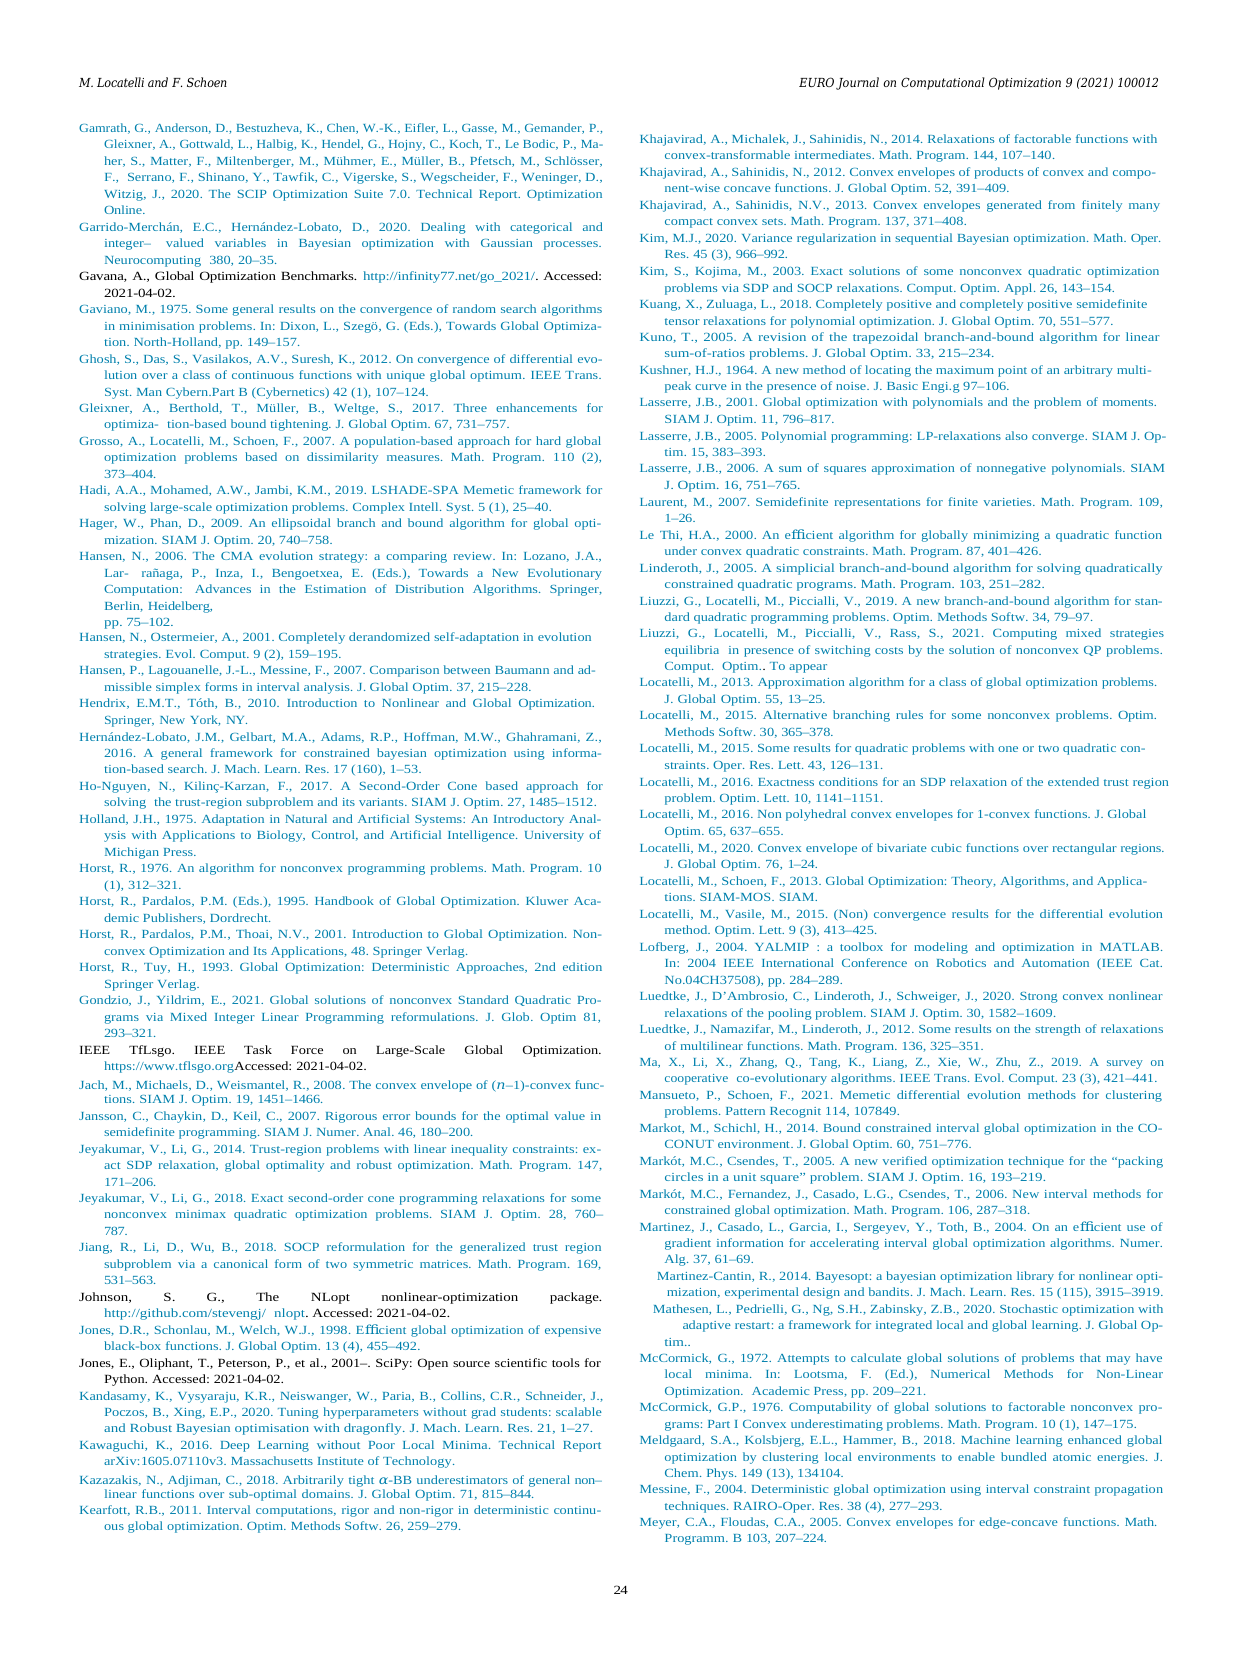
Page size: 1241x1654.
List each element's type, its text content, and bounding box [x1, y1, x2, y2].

picture [793, 1323, 801, 1329]
picture [423, 455, 433, 461]
picture [780, 267, 785, 275]
picture [148, 602, 156, 610]
picture [163, 848, 168, 856]
picture [984, 302, 990, 311]
picture [918, 1208, 926, 1214]
picture [1016, 302, 1023, 311]
picture [269, 1325, 275, 1334]
picture [250, 1408, 255, 1416]
picture [1114, 879, 1120, 888]
picture [141, 175, 151, 181]
picture [343, 1015, 353, 1021]
picture [771, 877, 777, 885]
picture [193, 403, 199, 412]
picture [310, 570, 326, 577]
picture [1117, 1455, 1128, 1464]
picture [1142, 713, 1152, 719]
picture [391, 682, 397, 691]
picture [273, 123, 279, 130]
picture [477, 373, 484, 382]
picture [880, 1487, 886, 1496]
picture [212, 814, 217, 823]
picture [177, 1114, 184, 1123]
picture [935, 400, 943, 406]
picture [761, 1322, 770, 1329]
picture [813, 1422, 823, 1428]
picture [782, 1534, 787, 1542]
picture [843, 1436, 849, 1444]
text Luedtke, J., Namazifar, M., Linderoth, J., 2012. Some results on the strength of relaxations of multilinear functions. Math. Program. 136, 325–351. [639, 1022, 1164, 1053]
picture [655, 942, 664, 951]
picture [207, 832, 214, 839]
picture [214, 241, 221, 247]
picture [818, 332, 823, 341]
picture [848, 1175, 859, 1181]
picture [876, 1422, 882, 1431]
picture [749, 381, 755, 390]
picture [1056, 269, 1064, 275]
picture [1054, 779, 1065, 786]
picture [162, 552, 167, 560]
picture [553, 371, 560, 379]
picture [408, 271, 414, 280]
picture [1035, 236, 1045, 242]
picture [1107, 500, 1115, 506]
picture [929, 1208, 939, 1214]
picture [118, 454, 125, 461]
picture [493, 222, 499, 231]
picture [779, 1422, 786, 1428]
picture [955, 1140, 961, 1148]
text Hansen, N., Ostermeier, A., 2001. Completely derandomized self-adaptation in evolution strategies. Evol. Comput. 9 (2), 159–195. [79, 630, 607, 661]
picture [957, 332, 963, 341]
picture [542, 1015, 556, 1024]
picture [825, 809, 830, 818]
picture [977, 285, 984, 292]
picture [543, 503, 548, 511]
picture [485, 420, 491, 428]
picture [727, 579, 732, 588]
text Jach, M., Michaels, D., Weismantel, R., 2008. The convex envelope of (𝑛–1)-convex func- [79, 1075, 607, 1093]
picture [313, 222, 318, 231]
picture [312, 1243, 318, 1251]
picture [104, 406, 111, 412]
picture [382, 1342, 399, 1350]
picture [1118, 500, 1128, 506]
picture [1153, 203, 1160, 212]
picture [242, 1425, 256, 1435]
picture [844, 1320, 851, 1329]
picture [1027, 1093, 1037, 1099]
picture [228, 241, 235, 247]
picture [291, 1394, 299, 1400]
picture [795, 1124, 800, 1132]
picture [954, 153, 964, 159]
picture [1033, 614, 1043, 621]
picture [679, 546, 684, 555]
picture [967, 1042, 973, 1050]
picture [136, 192, 142, 201]
picture [182, 387, 188, 396]
picture [518, 1211, 525, 1218]
picture [831, 1139, 837, 1148]
picture [1143, 1274, 1150, 1283]
picture [216, 685, 225, 691]
picture [239, 538, 249, 544]
text pp. 75–102. [104, 615, 607, 629]
picture [535, 571, 542, 577]
picture [111, 718, 117, 727]
picture [338, 997, 345, 1004]
picture [986, 680, 992, 689]
picture [844, 846, 851, 855]
picture [482, 1196, 492, 1202]
picture [462, 238, 468, 247]
picture [111, 470, 117, 478]
picture [172, 833, 179, 842]
picture [1074, 466, 1082, 472]
picture [578, 304, 584, 313]
picture [128, 1394, 138, 1400]
picture [953, 137, 960, 143]
picture [873, 318, 880, 325]
picture [115, 880, 119, 892]
picture [1144, 1307, 1151, 1313]
text Jeyakumar, V., Li, G., 2014. Trust-region problems with linear inequality constraints: ex- act SDP relaxation, global optimality and robust optimization. Math. Program. 147, 171–206. [79, 1141, 603, 1189]
picture [936, 959, 943, 967]
picture [1106, 648, 1113, 657]
picture [330, 700, 342, 707]
picture [990, 1190, 995, 1198]
picture [522, 1012, 528, 1021]
picture [702, 959, 707, 967]
picture [201, 1212, 211, 1218]
picture [257, 633, 262, 641]
picture [216, 652, 226, 658]
picture [1030, 777, 1036, 786]
picture [1132, 680, 1147, 686]
picture [724, 664, 739, 673]
picture [105, 651, 118, 658]
picture [255, 699, 260, 707]
picture [142, 897, 147, 905]
picture [453, 403, 468, 412]
picture [139, 1178, 144, 1186]
picture [766, 780, 773, 786]
picture [342, 1458, 352, 1465]
picture [235, 223, 240, 231]
picture [890, 629, 895, 637]
picture [789, 1438, 800, 1447]
text Gleixner, A., Berthold, T., Müller, B., Weltge, S., 2017. Three enhancements for optimiza- tion-based bound tightening. J. Global Optim. 67, 731–757. [79, 401, 603, 432]
picture [1049, 1420, 1054, 1428]
picture [1063, 1027, 1069, 1036]
picture [823, 134, 829, 143]
picture [1004, 677, 1011, 686]
picture [83, 733, 88, 741]
picture [662, 365, 668, 374]
picture [316, 536, 322, 544]
picture [345, 1193, 350, 1202]
picture [530, 455, 540, 461]
picture [250, 732, 256, 741]
picture [111, 422, 118, 431]
text Locatelli, M., Schoen, F., 2013. Global Optimization: Theory, Algorithms, and Applica- tions. SIAM-MOS. SIAM. [639, 874, 1176, 904]
picture [773, 795, 786, 802]
picture [311, 1259, 319, 1268]
picture [153, 258, 163, 264]
picture [552, 817, 560, 823]
picture [211, 996, 218, 1004]
picture [593, 452, 597, 464]
picture [495, 666, 502, 674]
picture [170, 485, 176, 494]
picture [116, 1259, 121, 1268]
picture [436, 1128, 448, 1136]
picture [841, 1402, 848, 1411]
picture [863, 991, 869, 1000]
picture [671, 1455, 677, 1464]
picture [896, 1156, 909, 1165]
picture [936, 203, 943, 209]
text Jones, E., Oliphant, T., Peterson, P., et al., 2001–. SciPy: Open source scientific tools for Python. Accessed: 2021-04-02. [79, 1355, 603, 1386]
picture [388, 486, 396, 494]
text Hager, W., Phan, D., 2009. An ellipsoidal branch and bound algorithm for global opti- mization. SIAM J. Optim. 20, 740–758. [79, 516, 603, 547]
picture [322, 782, 328, 790]
picture [381, 584, 386, 593]
picture [758, 1502, 763, 1510]
picture [278, 782, 284, 790]
picture [805, 1405, 815, 1411]
picture [257, 1524, 264, 1533]
picture [344, 1160, 349, 1169]
picture [754, 481, 760, 489]
picture [961, 945, 967, 954]
picture [1034, 1225, 1048, 1231]
picture [866, 794, 872, 802]
picture [368, 1441, 373, 1449]
picture [974, 1009, 979, 1017]
picture [980, 1241, 987, 1250]
picture [649, 167, 655, 176]
picture [371, 816, 377, 823]
picture [315, 666, 321, 674]
picture [782, 713, 798, 719]
text Programm. B 103, 207–224. [664, 1531, 1176, 1545]
picture [1124, 959, 1131, 967]
picture [698, 153, 705, 159]
picture [1140, 943, 1145, 951]
picture [561, 570, 568, 577]
picture [923, 1486, 930, 1493]
picture [769, 662, 778, 670]
text Horst, R., Tuy, H., 1993. Global Optimization: Deterministic Approaches, 2nd edition Springer Verlag. [79, 960, 603, 991]
picture [280, 322, 287, 330]
picture [1098, 599, 1108, 605]
picture [380, 505, 387, 514]
text Springer, New York, NY. [104, 713, 607, 727]
picture [418, 569, 427, 577]
picture [704, 483, 715, 489]
picture [149, 373, 156, 379]
text Messine, F., 2004. Deterministic global optimization using interval constraint propagation techniques. RAIRO-Oper. Res. 38 (4), 277–293. [639, 1482, 1163, 1513]
picture [325, 437, 331, 445]
picture [403, 1476, 410, 1484]
picture [357, 635, 367, 641]
picture [163, 1457, 169, 1465]
picture [1040, 1009, 1045, 1017]
picture [328, 505, 338, 511]
picture [870, 500, 881, 506]
picture [751, 1290, 759, 1296]
picture [330, 1394, 336, 1403]
text Ho-Nguyen, N., Kilinç-Karzan, F., 2017. A Second-Order Cone based approach for solving the trust-region subproblem and its variants. SIAM J. Optim. 27, 1485–1512. [79, 779, 603, 809]
picture [302, 1489, 307, 1498]
text Horst, R., Pardalos, P.M., Thoai, N.V., 2001. Introduction to Global Optimization. Non- convex Optimization and Its Applications, 48. Springer Verlag. [79, 927, 603, 958]
text Holland, J.H., 1975. Adaptation in Natural and Artificial Systems: An Introductory Anal- ysis with Applications to Biology, Control, and Artificial Intelligence. University of Michigan Press. [79, 812, 603, 859]
picture [901, 1455, 911, 1461]
picture [558, 899, 568, 905]
picture [786, 566, 802, 575]
picture [547, 225, 555, 231]
picture [1058, 1058, 1063, 1066]
picture [664, 286, 671, 295]
picture [857, 286, 864, 292]
picture [298, 733, 303, 741]
picture [864, 1405, 871, 1414]
picture [269, 1508, 279, 1514]
picture [868, 1073, 874, 1082]
picture [728, 976, 734, 984]
picture [355, 666, 361, 674]
picture [1125, 645, 1132, 654]
picture [724, 319, 731, 325]
picture [895, 1487, 905, 1493]
picture [309, 1211, 316, 1218]
picture [1038, 1125, 1045, 1132]
text Meyer, C.A., Floudas, C.A., 2005. Convex envelopes for edge-concave functions. Math. [639, 1515, 1176, 1529]
picture [1046, 151, 1051, 159]
picture [1036, 1076, 1043, 1085]
picture [258, 863, 263, 872]
picture [730, 1290, 738, 1296]
picture [451, 571, 460, 577]
text Martinez, J., Casado, L., Garcia, I., Sergeyev, Y., Toth, B., 2004. On an eﬃcient use of gradient information for accelerating interval global optimization algorithms. Numer. Alg. 37, 61–69. [639, 1219, 1164, 1267]
picture [726, 333, 732, 341]
picture [789, 1534, 795, 1542]
text J. Global Optim. 76, 1–24. [664, 857, 1176, 871]
picture [868, 843, 873, 852]
picture [752, 1205, 759, 1214]
picture [471, 439, 478, 448]
picture [193, 685, 200, 691]
picture [460, 1490, 466, 1498]
picture [351, 947, 358, 955]
picture [393, 965, 413, 971]
picture [748, 1469, 755, 1477]
picture [734, 498, 739, 506]
picture [539, 1391, 545, 1400]
picture [992, 382, 997, 390]
picture [1107, 879, 1114, 888]
text linear functions over sub-optimal domains. J. Global Optim. 71, 815–844. [104, 1488, 607, 1501]
picture [282, 571, 293, 577]
picture [1088, 1024, 1096, 1033]
picture [577, 996, 582, 1004]
picture [548, 735, 558, 741]
picture [1012, 1223, 1022, 1229]
picture [164, 258, 170, 267]
picture [1130, 991, 1136, 1000]
picture [325, 140, 330, 148]
picture [908, 185, 915, 192]
picture [301, 816, 311, 823]
picture [844, 628, 850, 637]
picture [740, 498, 746, 506]
picture [119, 1033, 132, 1037]
picture [220, 1441, 227, 1449]
picture [195, 1410, 201, 1419]
picture [1068, 317, 1074, 325]
picture [788, 1320, 793, 1329]
picture [938, 1159, 944, 1168]
picture [736, 1273, 743, 1280]
picture [882, 777, 887, 786]
picture [705, 398, 712, 406]
picture [673, 203, 683, 209]
picture [855, 1502, 861, 1510]
picture [970, 1419, 976, 1428]
picture [1055, 713, 1061, 722]
picture [440, 1262, 448, 1268]
picture [824, 365, 830, 374]
picture [439, 1242, 445, 1251]
text tions. SIAM J. Optim. 19, 1451–1466. [104, 1093, 607, 1106]
picture [177, 1506, 182, 1514]
picture [386, 455, 396, 461]
picture [449, 863, 456, 872]
picture [1109, 269, 1119, 275]
picture [119, 1326, 126, 1334]
picture [933, 812, 939, 821]
picture [511, 1212, 518, 1221]
picture [159, 1212, 166, 1218]
picture [953, 368, 961, 374]
picture [83, 486, 88, 494]
picture [592, 1161, 598, 1169]
picture [666, 599, 674, 605]
picture [521, 814, 526, 823]
picture [859, 1438, 869, 1444]
picture [1115, 630, 1124, 637]
picture [863, 533, 870, 539]
picture [536, 175, 547, 181]
text Kandasamy, K., Vysyaraju, K.R., Neiswanger, W., Paria, B., Collins, C.R., Schneider, J., Poczos, B., Xing, E.P., 2020. Tuning hyperparameters without grad students: scalable and Robust Bayesian optimisation with dragonfly. J. Mach. Learn. Res. 21, 1–27. [79, 1388, 603, 1436]
picture [149, 1506, 156, 1514]
picture [755, 1354, 761, 1362]
picture [761, 432, 766, 440]
picture [146, 470, 153, 478]
picture [1004, 319, 1010, 328]
picture [575, 1210, 581, 1218]
picture [721, 1471, 728, 1480]
picture [293, 1311, 299, 1320]
picture [1098, 284, 1108, 292]
picture [794, 1370, 801, 1378]
picture [1054, 613, 1060, 621]
picture [236, 863, 242, 872]
text McCormick, G., 1972. Attempts to calculate global solutions of problems that may have local minima. In: Lootsma, F. (Ed.), Numerical Methods for Non-Linear Optimization. Academic Press, pp. 209–221. [639, 1351, 1163, 1398]
picture [128, 258, 139, 264]
picture [1018, 777, 1023, 786]
picture [498, 1441, 507, 1449]
picture [992, 1323, 998, 1332]
picture [768, 1189, 773, 1198]
picture [761, 1076, 768, 1082]
picture [919, 1140, 925, 1148]
picture [987, 547, 994, 555]
picture [876, 843, 881, 852]
picture [897, 1502, 903, 1510]
picture [673, 137, 683, 143]
picture [684, 1076, 690, 1085]
picture [283, 1344, 298, 1353]
picture [662, 991, 667, 1000]
picture [1021, 1356, 1028, 1365]
picture [759, 1272, 766, 1280]
picture [160, 965, 167, 974]
picture [259, 1196, 266, 1202]
picture [722, 1436, 727, 1444]
picture [569, 962, 574, 971]
picture [378, 995, 383, 1004]
picture [83, 699, 88, 707]
picture [431, 998, 438, 1004]
picture [948, 746, 958, 752]
picture [509, 403, 515, 412]
picture [369, 419, 375, 428]
picture [325, 1261, 332, 1268]
picture [118, 1064, 126, 1073]
picture [871, 961, 881, 967]
picture [519, 1242, 524, 1251]
picture [876, 945, 883, 951]
picture [996, 1009, 1002, 1017]
picture [242, 816, 249, 823]
picture [1020, 631, 1026, 640]
picture [1115, 203, 1122, 212]
picture [653, 236, 663, 242]
picture [517, 668, 527, 674]
text Jeyakumar, V., Li, G., 2018. Exact second-order cone programming relaxations for some nonconvex minimax quadratic optimization problems. SIAM J. Optim. 28, 760– 787. [79, 1191, 603, 1238]
picture [1083, 613, 1089, 621]
picture [571, 371, 579, 379]
picture [178, 159, 188, 165]
picture [957, 876, 964, 885]
picture [1102, 332, 1107, 341]
picture [664, 796, 671, 805]
picture [1000, 1452, 1005, 1461]
picture [826, 352, 835, 357]
picture [971, 780, 978, 786]
text Khajavirad, A., Sahinidis, N., 2012. Convex envelopes of products of convex and compo- nent-wise concave functions. J. Global Optim. 52, 391–409. [639, 164, 1164, 195]
text Locatelli, M., 2016. Exactness conditions for an SDP relaxation of the extended trust region problem. Optim. Lett. 10, 1141–1151. [639, 774, 1176, 805]
picture [187, 1394, 194, 1403]
picture [105, 1262, 115, 1268]
picture [731, 862, 738, 871]
picture [664, 481, 669, 489]
picture [381, 157, 388, 165]
picture [200, 930, 206, 938]
picture [658, 1224, 670, 1231]
picture [83, 552, 88, 560]
picture [295, 536, 307, 544]
picture [1014, 286, 1021, 295]
picture [176, 1424, 183, 1432]
picture [1066, 434, 1077, 443]
text Kim, S., Kojima, M., 2003. Exact solutions of some nonconvex quadratic optimization problems via SDP and SOCP relaxations. Comput. Optim. Appl. 26, 143–154. [639, 264, 1176, 295]
picture [1083, 1353, 1089, 1362]
picture [251, 1194, 258, 1202]
picture [174, 305, 180, 313]
picture [444, 1522, 450, 1530]
picture [219, 1212, 226, 1218]
picture [815, 566, 822, 572]
picture [904, 1502, 910, 1510]
picture [248, 256, 259, 262]
picture [105, 1276, 111, 1284]
picture [1007, 1402, 1012, 1411]
picture [851, 612, 857, 621]
picture [757, 186, 764, 192]
picture [893, 680, 903, 686]
picture [912, 135, 919, 143]
picture [273, 1456, 279, 1465]
picture [535, 1325, 540, 1334]
picture [766, 1403, 772, 1411]
picture [1076, 1306, 1083, 1313]
picture [1125, 1074, 1138, 1080]
picture [230, 419, 236, 428]
picture [410, 586, 426, 593]
picture [368, 140, 377, 148]
picture [875, 302, 882, 311]
picture [397, 668, 404, 677]
picture [741, 1090, 747, 1099]
picture [134, 784, 145, 790]
picture [929, 710, 934, 719]
picture [155, 864, 161, 872]
picture [471, 815, 476, 823]
picture [907, 1090, 912, 1099]
picture [902, 1436, 909, 1444]
picture [332, 1423, 338, 1432]
text Kazazakis, N., Adjiman, C., 2018. Arbitrarily tight 𝛼-BB underestimators of general non– [79, 1471, 607, 1488]
picture [971, 382, 977, 390]
picture [449, 632, 454, 641]
picture [957, 217, 963, 225]
picture [377, 1015, 383, 1024]
picture [1077, 530, 1082, 539]
picture [377, 569, 384, 577]
picture [126, 192, 134, 198]
picture [923, 286, 933, 292]
picture [1091, 596, 1097, 605]
picture [787, 267, 792, 275]
picture [653, 269, 663, 275]
text Liuzzi, G., Locatelli, M., Piccialli, V., Rass, S., 2021. Computing mixed strategies equilibria in presence of switching costs by the solution of nonconvex QP problems. Comput. Optim.. To appear [639, 626, 1164, 673]
picture [126, 422, 136, 428]
picture [1074, 566, 1080, 575]
picture [1046, 1126, 1056, 1132]
picture [287, 965, 302, 974]
text Locatelli, M., 2015. Some results for quadratic problems with one or two quadratic con- straints. Oper. Res. Lett. 43, 126–131. [639, 741, 1176, 772]
picture [327, 685, 334, 694]
picture [125, 208, 134, 214]
picture [110, 701, 125, 707]
picture [649, 134, 655, 143]
picture [704, 648, 712, 654]
picture [234, 1145, 241, 1153]
picture [181, 1457, 187, 1465]
text tim.. [664, 1334, 1176, 1349]
picture [712, 384, 720, 390]
picture [1125, 170, 1135, 176]
text Martinez-Cantin, R., 2014. Bayesopt: a bayesian optimization library for nonlinear opti- mization, experimental design and bandits. J. Mach. Learn. Res. 15 (115), 3915–3919. Mathesen, L., Pedrielli, G., Ng, S.H., Zabinsky, Z.B., 2020. Stochastic optimization with adaptive restart: a framework for integrated local and global learning. J. Global Op- [639, 1269, 1164, 1332]
picture [922, 1074, 929, 1082]
picture [368, 518, 374, 527]
picture [1065, 400, 1080, 406]
text Lofberg, J., 2004. YALMIP : a toolbox for modeling and optimization in MATLAB. In: 2004 IEEE International Conference on Robotics and Automation (IEEE Cat. No.04CH37508), pp. 284–289. [639, 939, 1163, 987]
picture [687, 727, 693, 736]
picture [264, 1523, 271, 1530]
picture [1047, 1402, 1052, 1411]
picture [386, 668, 396, 674]
picture [1151, 1323, 1157, 1332]
text Hernández-Lobato, J.M., Gelbart, M.A., Adams, R.P., Hoffman, M.W., Ghahramani, Z., 2016. A general framework for constrained bayesian optimization using informa- tion-based search. J. Mach. Learn. Res. 17 (160), 1–53. [79, 729, 603, 777]
text Markót, M.C., Fernandez, J., Casado, L.G., Csendes, T., 2006. New interval methods for constrained global optimization. Math. Program. 106, 287–318. [639, 1186, 1163, 1217]
picture [702, 1323, 709, 1332]
picture [912, 400, 919, 409]
picture [922, 236, 933, 242]
text Locatelli, M., 2020. Convex envelope of bivariate cubic functions over rectangular regions. [639, 840, 1176, 855]
picture [743, 810, 748, 818]
picture [336, 518, 341, 527]
picture [695, 1140, 703, 1148]
picture [926, 432, 932, 440]
picture [868, 1287, 875, 1296]
picture [130, 1424, 137, 1432]
picture [921, 566, 932, 572]
picture [348, 1477, 355, 1484]
picture [111, 455, 118, 464]
picture [407, 518, 413, 527]
picture [504, 156, 510, 165]
picture [247, 436, 253, 445]
picture [104, 1308, 110, 1317]
picture [921, 582, 927, 591]
picture [1013, 134, 1018, 143]
picture [850, 434, 856, 443]
picture [1009, 945, 1016, 954]
picture [212, 587, 219, 593]
picture [565, 307, 573, 313]
picture [937, 1223, 946, 1231]
picture [464, 439, 471, 448]
picture [91, 1196, 98, 1205]
picture [297, 800, 312, 806]
picture [120, 587, 130, 593]
picture [1126, 1405, 1133, 1411]
picture [224, 538, 231, 547]
picture [583, 357, 590, 363]
picture [310, 437, 315, 445]
picture [350, 159, 360, 165]
picture [824, 728, 830, 736]
picture [112, 390, 119, 399]
text Gamrath, G., Anderson, D., Bestuzheva, K., Chen, W.-K., Eifler, L., Gasse, M., Gemander, P., Gleixner, A., Gottwald, L., Halbig, K., Hendel, G., Hojny, C., Koch, T., Le Bodic, P., Ma- her, S., Matter, F., Miltenberger, M., Mühmer, E., Müller, B., Pfetsch, M., Schlösser, F., Serrano, F., Shinano, Y., Tawfik, C., Vigerske, S., Wegscheider, F., Weninger, D., Witzig, J., 2020. The SCIP Optimization Suite 7.0. Technical Report. Optimization Online. [79, 121, 603, 217]
picture [1074, 365, 1079, 374]
picture [905, 1419, 911, 1428]
picture [447, 1014, 454, 1021]
picture [1086, 335, 1097, 341]
picture [145, 324, 155, 330]
picture [1103, 317, 1109, 325]
picture [83, 963, 88, 971]
picture [879, 434, 889, 440]
picture [689, 219, 696, 228]
picture [970, 1288, 977, 1296]
picture [761, 1142, 771, 1148]
picture [790, 319, 797, 328]
picture [112, 784, 118, 793]
picture [321, 1015, 331, 1024]
picture [801, 434, 811, 440]
picture [819, 269, 826, 275]
picture [968, 1093, 980, 1099]
picture [298, 1343, 305, 1350]
picture [344, 521, 352, 527]
picture [917, 432, 924, 440]
picture [250, 633, 255, 641]
picture [1038, 365, 1043, 374]
picture [839, 927, 856, 934]
picture [349, 1245, 364, 1251]
picture [812, 400, 818, 409]
picture [181, 998, 189, 1004]
picture [328, 1081, 333, 1089]
picture [554, 324, 561, 333]
picture [849, 533, 855, 542]
picture [1157, 1222, 1162, 1231]
picture [962, 286, 976, 295]
picture [1098, 1420, 1104, 1428]
picture [529, 304, 535, 313]
picture [527, 503, 540, 509]
picture [487, 1426, 498, 1432]
picture [122, 1015, 132, 1021]
picture [702, 1043, 709, 1050]
picture [1121, 1027, 1128, 1033]
picture [1113, 1487, 1120, 1496]
picture [729, 678, 734, 686]
picture [886, 677, 892, 686]
picture [747, 366, 753, 374]
picture [83, 864, 88, 872]
picture [832, 615, 839, 624]
picture [309, 782, 314, 790]
picture [303, 653, 316, 658]
picture [417, 1492, 431, 1501]
picture [166, 571, 172, 580]
picture [817, 728, 823, 736]
picture [839, 1107, 846, 1115]
picture [687, 976, 699, 984]
picture [733, 564, 738, 572]
picture [894, 1405, 900, 1414]
picture [1091, 1073, 1095, 1085]
picture [999, 533, 1009, 539]
picture [338, 1394, 348, 1400]
picture [322, 1081, 327, 1089]
picture [1091, 746, 1099, 752]
picture [533, 225, 539, 234]
picture [510, 354, 515, 363]
picture [484, 321, 489, 330]
picture [1049, 266, 1054, 275]
picture [802, 1025, 809, 1033]
picture [174, 1524, 181, 1533]
picture [973, 302, 983, 308]
picture [259, 1341, 264, 1350]
picture [974, 170, 981, 179]
picture [736, 1485, 742, 1493]
picture [408, 784, 421, 790]
picture [707, 1075, 714, 1082]
picture [702, 582, 710, 588]
picture [500, 420, 506, 428]
picture [326, 1147, 333, 1156]
picture [664, 928, 674, 934]
picture [1032, 466, 1039, 472]
picture [539, 995, 544, 1004]
picture [134, 682, 141, 691]
picture [832, 302, 842, 308]
picture [757, 1109, 764, 1115]
picture [380, 1410, 390, 1416]
picture [819, 1502, 824, 1510]
picture [263, 1408, 268, 1416]
picture [265, 800, 271, 809]
picture [795, 699, 808, 703]
picture [172, 123, 177, 132]
picture [551, 518, 558, 527]
picture [306, 635, 313, 644]
picture [516, 732, 522, 741]
picture [871, 1455, 881, 1461]
picture [757, 1093, 768, 1099]
picture [324, 553, 333, 560]
picture [700, 1504, 706, 1513]
picture [1009, 631, 1019, 637]
picture [83, 815, 88, 823]
picture [1026, 136, 1035, 143]
picture [536, 798, 543, 806]
picture [317, 1212, 327, 1218]
text Locatelli, M., 2015. Alternative branching rules for some nonconvex problems. Optim. [639, 708, 1176, 722]
picture [403, 832, 409, 839]
picture [732, 432, 737, 440]
picture [211, 1112, 218, 1120]
picture [699, 366, 704, 374]
picture [287, 142, 293, 151]
picture [512, 1114, 519, 1123]
text Kuno, T., 2005. A revision of the trapezoidal branch-and-bound algorithm for linear sum-of-ratios problems. J. Global Optim. 33, 215–234. [639, 330, 1163, 361]
picture [935, 184, 941, 192]
picture [294, 324, 301, 330]
picture [1002, 1223, 1007, 1231]
picture [399, 554, 409, 560]
picture [738, 582, 744, 591]
picture [398, 1128, 405, 1136]
picture [868, 335, 875, 344]
picture [1020, 236, 1026, 245]
picture [747, 564, 753, 572]
picture [673, 582, 684, 588]
picture [1075, 134, 1081, 143]
picture [1120, 846, 1130, 852]
picture [810, 1436, 817, 1444]
picture [1005, 612, 1010, 621]
picture [404, 949, 410, 958]
picture [299, 1326, 305, 1334]
picture [750, 1008, 756, 1017]
text Luedtke, J., D’Ambrosio, C., Linderoth, J., Schweiger, J., 2020. Strong convex nonlinear relaxations of the pooling problem. SIAM J. Optim. 30, 1582–1609. [639, 989, 1164, 1020]
picture [448, 750, 455, 757]
picture [698, 859, 703, 868]
picture [921, 217, 927, 225]
picture [664, 449, 671, 456]
picture [706, 564, 711, 572]
picture [736, 1305, 742, 1313]
picture [503, 1196, 510, 1202]
picture [1040, 909, 1045, 918]
picture [151, 340, 159, 346]
picture [120, 1243, 127, 1251]
picture [947, 1140, 953, 1148]
picture [712, 234, 717, 242]
picture [368, 241, 374, 250]
picture [224, 139, 229, 148]
picture [375, 1212, 382, 1221]
picture [97, 1080, 103, 1089]
picture [363, 1426, 369, 1435]
picture [281, 949, 288, 958]
picture [364, 1523, 371, 1530]
picture [323, 354, 329, 363]
picture [961, 203, 967, 212]
picture [249, 764, 255, 773]
picture [864, 710, 870, 719]
picture [1141, 631, 1147, 640]
picture [532, 784, 539, 793]
picture [89, 354, 95, 363]
picture [272, 387, 277, 396]
picture [876, 1501, 880, 1513]
picture [333, 455, 343, 461]
picture [241, 784, 251, 790]
picture [954, 1273, 961, 1280]
picture [272, 1095, 278, 1103]
picture [162, 634, 170, 641]
picture [275, 1492, 285, 1498]
picture [1147, 498, 1152, 506]
picture [884, 1402, 889, 1411]
picture [534, 1507, 541, 1514]
picture [848, 219, 854, 228]
picture [1032, 680, 1038, 689]
picture [281, 390, 297, 396]
picture [359, 947, 365, 955]
picture [1016, 944, 1023, 951]
picture [203, 452, 210, 461]
picture [904, 1140, 909, 1148]
picture [521, 321, 526, 330]
picture [822, 1436, 829, 1444]
picture [403, 1410, 413, 1416]
picture [807, 761, 814, 769]
picture [832, 1518, 838, 1526]
picture [985, 286, 995, 292]
picture [774, 827, 780, 835]
picture [933, 1027, 943, 1033]
picture [441, 586, 448, 593]
picture [416, 422, 426, 428]
picture [1017, 1371, 1026, 1378]
picture [430, 159, 440, 165]
picture [683, 283, 689, 292]
picture [564, 123, 569, 132]
picture [424, 798, 429, 806]
picture [909, 266, 917, 275]
picture [881, 319, 891, 325]
picture [322, 930, 327, 938]
picture [755, 975, 759, 987]
picture [424, 554, 432, 560]
picture [370, 273, 384, 283]
picture [552, 192, 562, 198]
picture [855, 1076, 863, 1082]
picture [954, 1190, 963, 1198]
picture [331, 732, 336, 741]
picture [824, 1518, 829, 1526]
picture [419, 1262, 429, 1268]
picture [564, 1083, 571, 1089]
picture [589, 1147, 596, 1153]
picture [439, 1478, 449, 1484]
picture [947, 1274, 954, 1283]
picture [335, 866, 342, 872]
picture [858, 1389, 865, 1398]
picture [430, 735, 440, 741]
picture [223, 1194, 228, 1202]
picture [187, 815, 193, 823]
picture [688, 483, 694, 492]
picture [352, 139, 359, 148]
picture [812, 1157, 817, 1165]
picture [150, 1426, 160, 1432]
picture [1105, 1225, 1116, 1231]
picture [118, 421, 125, 428]
text Laurent, M., 2007. Semidefinite representations for finite varieties. Math. Program. 109, 1–26. [639, 494, 1163, 525]
picture [683, 1106, 689, 1115]
picture [832, 710, 837, 719]
picture [857, 1274, 864, 1283]
picture [1062, 616, 1075, 621]
picture [745, 1123, 751, 1132]
picture [739, 663, 746, 670]
picture [565, 1015, 575, 1021]
picture [243, 238, 250, 247]
picture [458, 1328, 465, 1337]
picture [739, 1108, 747, 1115]
picture [99, 225, 108, 231]
picture [544, 191, 551, 198]
picture [1083, 1519, 1095, 1526]
picture [566, 1328, 577, 1334]
text Liuzzi, G., Locatelli, M., Piccialli, V., 2019. A new branch-and-bound algorithm for stan- dard quadratic programming problems. Optim. Methods Softw. 34, 79–97. [639, 593, 1164, 624]
picture [196, 1081, 203, 1089]
picture [341, 1326, 347, 1334]
picture [783, 415, 789, 423]
text Lasserre, J.B., 2005. Polynomial programming: LP-relaxations also converge. SIAM J. Op- tim. 15, 383–393. [639, 428, 1176, 459]
picture [274, 1259, 279, 1268]
picture [799, 615, 809, 621]
picture [472, 139, 478, 146]
picture [934, 1520, 941, 1529]
picture [813, 319, 821, 325]
picture [826, 1469, 831, 1477]
picture [822, 1372, 836, 1378]
picture [329, 930, 334, 938]
picture [535, 700, 542, 707]
picture [711, 333, 717, 341]
picture [112, 159, 122, 165]
picture [772, 746, 782, 752]
picture [1021, 286, 1027, 295]
text J. Optim. 16, 751–765. [664, 478, 1176, 492]
picture [812, 349, 817, 357]
picture [249, 1145, 269, 1153]
picture [443, 665, 450, 674]
picture [730, 943, 735, 951]
picture [1006, 335, 1017, 341]
picture [1020, 1206, 1025, 1214]
picture [569, 815, 574, 823]
picture [957, 234, 964, 242]
picture [1015, 269, 1022, 275]
picture [834, 500, 844, 506]
picture [473, 965, 480, 974]
picture [425, 1508, 433, 1514]
picture [368, 439, 374, 448]
picture [766, 860, 772, 868]
picture [350, 1508, 356, 1517]
picture [870, 879, 885, 888]
picture [412, 1242, 417, 1251]
picture [118, 1227, 124, 1235]
picture [420, 436, 426, 445]
picture [759, 827, 764, 835]
picture [376, 748, 381, 757]
picture [1142, 648, 1152, 654]
picture [366, 1342, 373, 1350]
picture [389, 1261, 406, 1268]
picture [445, 998, 452, 1004]
picture [515, 798, 521, 806]
picture [1120, 677, 1126, 686]
picture [295, 635, 305, 641]
picture [413, 1015, 428, 1021]
picture [874, 597, 879, 605]
picture [407, 307, 418, 313]
picture [314, 586, 325, 593]
picture [931, 1436, 936, 1444]
text Ma, X., Li, X., Zhang, Q., Tang, K., Liang, Z., Xie, W., Zhu, Z., 2019. A survey on cooperative co-evolutionary algorithms. IEEE Trans. Evol. Comput. 23 (3), 421–441. [639, 1055, 1164, 1086]
picture [695, 959, 700, 967]
picture [787, 1272, 792, 1280]
picture [701, 250, 707, 258]
picture [356, 1326, 363, 1334]
picture [479, 190, 484, 198]
picture [728, 1190, 734, 1198]
picture [528, 701, 534, 710]
picture [738, 696, 745, 703]
picture [649, 200, 655, 209]
picture [534, 488, 544, 494]
picture [787, 351, 798, 357]
picture [728, 959, 735, 967]
picture [111, 1178, 117, 1186]
picture [162, 831, 167, 839]
picture [186, 1343, 195, 1350]
picture [395, 585, 402, 593]
picture [738, 861, 745, 868]
picture [550, 866, 556, 875]
picture [771, 1435, 777, 1444]
picture [738, 1008, 743, 1017]
text Kearfott, R.B., 2011. Interval computations, rigor and non-rigor in deterministic continu- ous global optimization. Optim. Methods Softw. 26, 259–279. [79, 1502, 603, 1533]
picture [501, 1508, 512, 1514]
picture [291, 995, 298, 1004]
picture [900, 135, 905, 143]
picture [585, 307, 595, 313]
picture [440, 817, 455, 823]
picture [782, 1157, 791, 1165]
picture [1131, 846, 1137, 855]
text Khajavirad, A., Michalek, J., Sahinidis, N., 2014. Relaxations of factorable functions with convex-transformable intermediates. Math. Program. 144, 107–140. [639, 131, 1164, 162]
picture [868, 1107, 874, 1115]
picture [158, 732, 166, 741]
picture [83, 633, 88, 641]
picture [453, 554, 463, 560]
picture [903, 615, 909, 624]
picture [246, 1083, 256, 1089]
picture [692, 664, 699, 673]
picture [759, 926, 766, 934]
picture [595, 864, 600, 872]
picture [465, 1424, 472, 1432]
picture [279, 748, 284, 757]
picture [720, 448, 726, 456]
picture [241, 1489, 248, 1498]
picture [1117, 299, 1124, 308]
picture [758, 778, 765, 786]
picture [358, 1262, 366, 1271]
picture [83, 666, 88, 674]
picture [957, 1126, 969, 1132]
picture [243, 866, 253, 872]
picture [1016, 151, 1022, 159]
picture [973, 433, 980, 440]
picture [192, 799, 200, 806]
picture [701, 1255, 707, 1263]
picture [1063, 235, 1070, 242]
picture [589, 1210, 594, 1218]
picture [1146, 1189, 1151, 1198]
picture [563, 1441, 568, 1449]
picture [922, 382, 929, 390]
picture [305, 765, 310, 773]
picture [985, 332, 990, 341]
text Locatelli, M., 2013. Approximation algorithm for a class of global optimization problems. [639, 676, 1176, 690]
picture [725, 928, 732, 937]
picture [473, 1328, 483, 1334]
picture [492, 373, 502, 379]
picture [258, 797, 264, 806]
picture [1139, 1074, 1146, 1082]
picture [119, 1423, 124, 1432]
picture [204, 635, 214, 641]
picture [834, 1008, 841, 1017]
picture [833, 332, 839, 341]
picture [830, 1041, 836, 1050]
picture [749, 351, 761, 360]
picture [689, 1320, 694, 1329]
picture [928, 778, 935, 786]
picture [883, 533, 893, 539]
picture [120, 505, 127, 511]
picture [696, 384, 707, 390]
picture [169, 751, 180, 757]
picture [394, 1209, 400, 1218]
picture [225, 699, 232, 707]
text McCormick, G.P., 1976. Computability of global solutions to factorable nonconvex pro- grams: Part I Convex underestimating problems. Math. Program. 10 (1), 147–175. [639, 1400, 1163, 1431]
picture [487, 587, 493, 596]
picture [1150, 134, 1156, 143]
picture [1027, 993, 1036, 1000]
picture [878, 1142, 888, 1148]
picture [737, 943, 743, 951]
picture [164, 699, 173, 707]
picture [926, 1140, 932, 1148]
picture [196, 1309, 211, 1317]
picture [464, 683, 470, 691]
picture [128, 1341, 135, 1350]
picture [119, 470, 138, 478]
picture [390, 190, 396, 198]
picture [176, 685, 183, 694]
picture [1125, 565, 1132, 572]
picture [730, 744, 735, 752]
picture [945, 1042, 958, 1050]
picture [1044, 1520, 1051, 1526]
picture [732, 927, 739, 934]
picture [737, 219, 744, 225]
picture [255, 1476, 260, 1484]
picture [856, 365, 861, 374]
picture [1023, 812, 1030, 818]
picture [380, 949, 386, 958]
picture [1098, 1455, 1109, 1461]
picture [83, 782, 88, 790]
picture [1137, 268, 1144, 275]
picture [721, 549, 728, 555]
picture [1096, 136, 1107, 143]
picture [807, 1124, 814, 1132]
picture [576, 833, 584, 842]
picture [188, 1441, 193, 1449]
picture [317, 1163, 324, 1172]
picture [396, 1083, 403, 1089]
picture [160, 1064, 167, 1070]
picture [583, 1424, 589, 1432]
picture [357, 175, 363, 184]
text Locatelli, M., Vasile, M., 2015. (Non) convergence results for the differential evolution method. Optim. Lett. 9 (3), 413–425. [639, 907, 1163, 937]
picture [1056, 533, 1062, 542]
picture [737, 994, 747, 1000]
picture [554, 1114, 561, 1120]
picture [740, 928, 750, 934]
picture [485, 781, 492, 790]
picture [948, 1011, 958, 1017]
picture [263, 338, 275, 344]
picture [178, 913, 184, 922]
picture [743, 1159, 754, 1165]
text SIAM J. Optim. 11, 796–817. [664, 412, 1176, 426]
picture [823, 1124, 830, 1132]
picture [395, 635, 405, 641]
picture [163, 1111, 169, 1120]
picture [347, 866, 353, 875]
picture [1137, 1241, 1147, 1247]
picture [799, 1109, 805, 1118]
picture [221, 1145, 226, 1153]
picture [984, 1126, 990, 1135]
picture [996, 332, 1001, 341]
picture [1126, 1370, 1133, 1378]
picture [138, 949, 145, 955]
picture [497, 1490, 509, 1498]
picture [390, 388, 396, 396]
picture [817, 1518, 822, 1526]
picture [427, 1128, 432, 1136]
picture [709, 1322, 716, 1329]
picture [1064, 1487, 1072, 1493]
picture [231, 537, 238, 544]
text Hadi, A.A., Mohamed, A.W., Jambi, K.M., 2019. LSHADE-SPA Memetic framework for solving large-scale optimization problems. Complex Intell. Syst. 5 (1), 25–40. [79, 483, 603, 514]
picture [112, 982, 119, 991]
picture [751, 879, 762, 885]
picture [275, 1195, 283, 1202]
picture [382, 1392, 387, 1400]
text Jansson, C., Chaykin, D., Keil, C., 2007. Rigorous error bounds for the optimal value in semidefinite programming. SIAM J. Numer. Anal. 46, 180–200. [79, 1108, 603, 1139]
picture [196, 390, 205, 396]
picture [944, 596, 951, 605]
picture [1155, 566, 1162, 575]
picture [904, 466, 913, 472]
picture [120, 800, 127, 806]
picture [352, 223, 359, 231]
picture [1009, 151, 1014, 159]
picture [817, 533, 828, 539]
picture [797, 877, 802, 885]
text Kim, M.J., 2020. Variance regularization in sequential Bayesian optimization. Math. Oper. [639, 231, 1176, 245]
picture [1084, 743, 1089, 752]
picture [427, 584, 434, 593]
picture [298, 700, 307, 707]
picture [738, 729, 745, 736]
picture [939, 994, 945, 1003]
picture [1078, 332, 1084, 341]
picture [893, 879, 903, 885]
picture [822, 1024, 827, 1033]
picture [280, 1508, 286, 1517]
picture [1127, 1420, 1133, 1428]
picture [909, 318, 916, 325]
picture [531, 357, 541, 363]
picture [139, 1394, 146, 1403]
picture [486, 518, 492, 527]
picture [916, 1042, 921, 1050]
picture [1081, 1435, 1087, 1444]
picture [895, 546, 901, 555]
picture [150, 437, 157, 445]
picture [497, 406, 508, 412]
picture [735, 976, 741, 984]
picture [501, 587, 509, 593]
picture [961, 533, 968, 542]
picture [701, 348, 706, 357]
picture [664, 894, 671, 901]
picture [124, 1262, 131, 1271]
picture [845, 1042, 850, 1050]
picture [183, 488, 193, 494]
picture [664, 1109, 671, 1118]
picture [112, 833, 119, 839]
picture [150, 519, 155, 527]
picture [884, 812, 891, 818]
picture [897, 203, 904, 209]
picture [502, 1160, 508, 1169]
picture [855, 219, 863, 225]
picture [104, 521, 114, 527]
picture [751, 1485, 758, 1493]
picture [393, 438, 400, 445]
picture [1138, 1405, 1144, 1414]
text Khajavirad, A., Sahinidis, N.V., 2013. Convex envelopes generated from finitely many compact convex sets. Math. Program. 137, 371–408. [639, 198, 1176, 228]
picture [932, 153, 942, 162]
picture [83, 897, 88, 905]
picture [557, 587, 564, 596]
picture [825, 284, 830, 292]
picture [918, 615, 928, 621]
picture [727, 417, 734, 426]
picture [703, 319, 713, 325]
picture [223, 866, 231, 872]
text Markót, M.C., Csendes, T., 2005. A new verified optimization technique for the “packing circles in a unit square” problem. SIAM J. Optim. 16, 193–219. [639, 1153, 1164, 1184]
picture [165, 1341, 171, 1350]
picture [775, 481, 781, 489]
picture [947, 1372, 957, 1378]
picture [731, 1142, 741, 1148]
picture [581, 521, 587, 530]
picture [409, 322, 416, 330]
picture [299, 897, 305, 905]
picture [858, 1093, 868, 1099]
picture [664, 384, 671, 393]
picture [971, 1305, 976, 1313]
picture [479, 1080, 487, 1089]
picture [254, 338, 261, 346]
picture [766, 384, 772, 393]
picture [1013, 596, 1018, 605]
picture [1140, 236, 1146, 245]
picture [958, 1404, 965, 1411]
picture [325, 1112, 332, 1120]
picture [682, 1471, 697, 1477]
picture [227, 652, 233, 661]
picture [745, 1027, 753, 1033]
picture [819, 1157, 824, 1165]
picture [840, 713, 848, 719]
picture [389, 140, 394, 148]
picture [333, 388, 340, 396]
picture [923, 1422, 933, 1428]
picture [523, 488, 531, 494]
picture [415, 142, 422, 151]
picture [909, 1304, 923, 1316]
picture [451, 667, 463, 674]
picture [133, 1440, 139, 1449]
picture [494, 698, 501, 707]
picture [910, 301, 917, 308]
picture [729, 1485, 734, 1493]
picture [394, 1426, 401, 1435]
picture [267, 1243, 273, 1251]
picture [900, 580, 905, 588]
picture [151, 949, 166, 958]
picture [544, 635, 551, 641]
picture [1020, 1404, 1029, 1411]
picture [235, 324, 245, 330]
picture [399, 1196, 406, 1205]
picture [464, 554, 472, 560]
picture [1102, 400, 1112, 406]
picture [363, 271, 369, 280]
picture [685, 1011, 692, 1017]
picture [1074, 710, 1079, 719]
picture [1048, 879, 1058, 885]
picture [208, 189, 223, 198]
picture [489, 192, 500, 201]
picture [1120, 1420, 1126, 1428]
picture [558, 156, 564, 165]
picture [751, 284, 758, 292]
picture [873, 170, 880, 176]
picture [310, 502, 315, 511]
picture [118, 718, 125, 724]
picture [1093, 397, 1098, 406]
picture [849, 1305, 857, 1313]
picture [342, 486, 347, 494]
picture [106, 139, 116, 148]
picture [198, 781, 204, 790]
picture [739, 564, 744, 572]
picture [957, 1517, 962, 1526]
picture [524, 831, 532, 839]
picture [985, 1420, 990, 1428]
text Hendrix, E.M.T., Tóth, B., 2010. Introduction to Nonlinear and Global Optimization. [79, 696, 607, 711]
picture [175, 390, 182, 399]
picture [210, 1408, 217, 1416]
picture [1036, 1026, 1049, 1033]
picture [388, 1505, 393, 1514]
picture [1027, 302, 1034, 311]
picture [396, 1394, 404, 1400]
picture [449, 1423, 455, 1432]
picture [778, 761, 785, 769]
picture [714, 629, 721, 637]
picture [1113, 596, 1118, 605]
picture [505, 931, 512, 938]
picture [1155, 1093, 1161, 1102]
picture [901, 150, 907, 159]
picture [686, 1207, 695, 1214]
picture [189, 1524, 199, 1530]
picture [1069, 1307, 1076, 1316]
picture [1094, 1487, 1101, 1496]
picture [661, 563, 666, 572]
picture [456, 1128, 461, 1136]
picture [128, 437, 133, 445]
picture [572, 1394, 582, 1400]
picture [265, 536, 270, 544]
picture [911, 563, 916, 572]
picture [944, 843, 951, 852]
picture [863, 1142, 870, 1151]
picture [1123, 1356, 1130, 1365]
picture [441, 1407, 447, 1416]
picture [745, 827, 751, 835]
picture [729, 778, 734, 786]
picture [1080, 498, 1085, 506]
picture [1077, 1288, 1083, 1296]
picture [814, 463, 819, 472]
picture [722, 1485, 727, 1493]
picture [578, 751, 589, 757]
picture [159, 604, 167, 610]
picture [115, 486, 120, 494]
picture [753, 1534, 758, 1542]
picture [899, 217, 905, 225]
picture [563, 748, 568, 757]
picture [811, 415, 817, 423]
picture [712, 992, 719, 1000]
picture [223, 1508, 236, 1514]
picture [802, 368, 812, 374]
picture [876, 1205, 882, 1214]
picture [219, 519, 224, 527]
picture [206, 1492, 213, 1498]
picture [698, 694, 703, 703]
picture [872, 563, 878, 572]
picture [456, 751, 466, 757]
text Le Thi, H.A., 2000. An eﬃcient algorithm for globally minimizing a quadratic function under convex quadratic constraints. Math. Program. 87, 401–426. [639, 527, 1163, 558]
picture [732, 531, 737, 539]
picture [972, 236, 979, 245]
picture [1026, 1369, 1032, 1378]
picture [1002, 596, 1007, 605]
picture [766, 695, 772, 703]
picture [127, 618, 133, 626]
picture [139, 470, 144, 478]
picture [277, 1408, 292, 1416]
picture [831, 1274, 838, 1283]
picture [126, 455, 136, 461]
picture [272, 569, 279, 577]
picture [1140, 1486, 1147, 1493]
picture [672, 450, 682, 456]
picture [662, 1024, 667, 1033]
picture [987, 743, 993, 752]
picture [794, 846, 801, 852]
picture [974, 547, 980, 555]
picture [1062, 1517, 1067, 1526]
picture [95, 126, 109, 132]
picture [730, 810, 735, 818]
picture [186, 1015, 193, 1021]
picture [747, 432, 753, 440]
picture [796, 728, 809, 736]
picture [544, 371, 551, 379]
picture [188, 519, 195, 527]
picture [235, 929, 250, 938]
picture [979, 566, 987, 572]
picture [1067, 268, 1074, 275]
picture [1006, 645, 1011, 654]
picture [1030, 846, 1037, 852]
picture [418, 123, 424, 132]
picture [723, 350, 730, 357]
picture [227, 1130, 237, 1136]
picture [302, 1443, 308, 1452]
picture [1053, 134, 1058, 143]
picture [1043, 713, 1050, 719]
picture [386, 223, 391, 231]
picture [1128, 203, 1138, 209]
picture [564, 587, 572, 593]
picture [910, 547, 915, 555]
picture [1016, 397, 1022, 406]
picture [178, 1130, 184, 1139]
picture [497, 998, 506, 1004]
picture [985, 1305, 990, 1313]
picture [1127, 1438, 1133, 1447]
picture [877, 466, 884, 475]
picture [285, 1147, 295, 1153]
picture [825, 415, 831, 423]
picture [536, 1245, 547, 1251]
picture [390, 1328, 401, 1334]
picture [845, 500, 852, 509]
picture [420, 732, 425, 741]
picture [1094, 646, 1100, 654]
picture [458, 898, 465, 905]
picture [400, 190, 405, 198]
picture [365, 324, 377, 333]
picture [409, 486, 416, 494]
picture [326, 587, 336, 593]
picture [293, 1081, 300, 1089]
picture [256, 125, 264, 132]
picture [222, 1064, 233, 1073]
picture [741, 531, 746, 539]
picture [306, 1344, 316, 1350]
picture [466, 965, 473, 974]
picture [302, 1212, 309, 1221]
picture [178, 190, 183, 198]
picture [739, 1241, 748, 1247]
picture [984, 1206, 989, 1214]
picture [1052, 846, 1062, 852]
picture [850, 779, 857, 786]
picture [493, 683, 506, 691]
picture [709, 959, 715, 967]
picture [930, 645, 936, 654]
picture [899, 713, 906, 719]
picture [715, 1255, 720, 1263]
picture [795, 664, 802, 673]
picture [801, 1504, 811, 1510]
picture [866, 319, 873, 328]
picture [869, 1502, 876, 1510]
picture [470, 157, 476, 165]
picture [728, 234, 733, 242]
picture [538, 1146, 547, 1153]
picture [742, 1452, 748, 1461]
picture [259, 307, 267, 313]
picture [947, 497, 952, 506]
picture [105, 1227, 116, 1235]
picture [434, 1083, 441, 1089]
picture [900, 563, 905, 572]
picture [1006, 1177, 1019, 1181]
picture [334, 751, 342, 757]
picture [942, 217, 949, 225]
picture [276, 139, 282, 148]
picture [851, 1484, 857, 1493]
picture [580, 191, 587, 198]
picture [816, 695, 822, 703]
picture [202, 1457, 207, 1465]
picture [179, 815, 185, 823]
picture [465, 929, 470, 938]
text Jiang, R., Li, D., Wu, B., 2018. SOCP reformulation for the generalized trust region subproblem via a canonical form of two symmetric matrices. Math. Program. 169, 531–563. [79, 1240, 603, 1287]
text IEEE TfLsgo. IEEE Task Force on Large-Scale Global Optimization. https://www.tflsgo.orgAccessed: 2021-04-02. [79, 1042, 603, 1073]
picture [787, 1355, 795, 1362]
picture [977, 184, 991, 192]
picture [543, 241, 550, 250]
picture [484, 750, 491, 757]
picture [683, 793, 689, 802]
picture [434, 404, 440, 412]
text Grosso, A., Locatelli, M., Schoen, F., 2007. A population-based approach for hard global optimization problems based on dissimilarity measures. Math. Program. 110 (2), 373–404. [79, 434, 603, 481]
picture [226, 390, 234, 396]
picture [1096, 317, 1102, 325]
picture [372, 1426, 383, 1432]
picture [341, 765, 347, 773]
picture [831, 466, 836, 475]
picture [363, 1475, 369, 1484]
picture [666, 631, 674, 637]
picture [247, 800, 257, 806]
picture [1041, 876, 1047, 885]
picture [747, 1517, 752, 1526]
picture [816, 1534, 823, 1542]
picture [945, 1436, 950, 1444]
text Mansueto, P., Schoen, F., 2021. Memetic differential evolution methods for clustering problems. Pattern Recognit 114, 107849. [639, 1088, 1163, 1118]
picture [965, 1372, 972, 1378]
picture [437, 949, 447, 955]
picture [354, 1015, 364, 1021]
picture [992, 563, 998, 572]
text Hansen, P., Lagouanelle, J.-L., Messine, F., 2007. Comparison between Baumann and ad- missible simplex forms in interval analysis. J. Global Optim. 37, 215–228. [79, 663, 607, 694]
picture [721, 286, 729, 292]
picture [1055, 811, 1066, 818]
picture [852, 334, 861, 341]
picture [723, 943, 728, 951]
picture [444, 1459, 451, 1468]
picture [796, 582, 802, 591]
picture [643, 333, 649, 341]
picture [890, 1370, 897, 1378]
picture [927, 335, 936, 341]
picture [430, 866, 437, 875]
picture [454, 505, 461, 514]
picture [894, 912, 901, 918]
picture [411, 1328, 417, 1337]
picture [886, 1422, 893, 1431]
picture [881, 1173, 886, 1181]
text Hansen, N., 2006. The CMA evolution strategy: a comparing review. In: Lozano, J.A., Lar- rañaga, P., Inza, I., Bengoetxea, E. (Eds.), Towards a New Evolutionary Computation: Advances in the Estimation of Distribution Algorithms. Springer, Berlin, Heidelberg, [79, 549, 603, 613]
picture [169, 404, 176, 412]
picture [1071, 648, 1078, 654]
picture [1085, 911, 1092, 918]
picture [412, 949, 422, 955]
picture [433, 321, 437, 333]
picture [1080, 631, 1087, 637]
picture [180, 635, 191, 641]
picture [550, 1328, 558, 1334]
picture [324, 1478, 331, 1484]
picture [777, 566, 784, 572]
picture [750, 615, 756, 624]
picture [341, 666, 346, 674]
picture [155, 1262, 170, 1268]
picture [1047, 909, 1055, 918]
picture [290, 338, 296, 346]
picture [145, 1161, 151, 1169]
picture [260, 140, 265, 148]
picture [315, 698, 320, 707]
picture [685, 153, 692, 159]
picture [295, 1112, 300, 1120]
picture [254, 156, 261, 165]
picture [823, 926, 830, 934]
picture [122, 732, 127, 741]
picture [1051, 466, 1058, 475]
text Res. 45 (3), 966–992. [664, 247, 1176, 262]
picture [1097, 877, 1102, 885]
picture [747, 664, 757, 670]
picture [236, 1194, 241, 1202]
picture [479, 635, 486, 644]
picture [987, 1240, 994, 1247]
picture [1042, 1274, 1054, 1283]
picture [1093, 1156, 1099, 1165]
picture [441, 751, 448, 760]
picture [111, 1015, 119, 1021]
picture [691, 563, 697, 572]
picture [813, 713, 820, 719]
picture [743, 976, 748, 984]
picture [783, 961, 792, 967]
picture [184, 1061, 190, 1070]
picture [209, 748, 214, 757]
picture [405, 373, 411, 382]
picture [940, 1074, 951, 1082]
picture [505, 140, 512, 148]
picture [91, 1147, 98, 1156]
picture [980, 151, 993, 159]
picture [584, 1260, 589, 1268]
picture [569, 634, 576, 641]
picture [211, 715, 217, 724]
picture [790, 1455, 803, 1461]
picture [354, 1341, 358, 1353]
picture [442, 420, 448, 428]
picture [832, 236, 840, 242]
picture [293, 1475, 302, 1484]
picture [286, 1262, 295, 1268]
picture [519, 1161, 524, 1169]
picture [465, 1327, 472, 1334]
picture [762, 564, 767, 572]
picture [1057, 1271, 1062, 1280]
picture [700, 186, 707, 192]
picture [257, 831, 264, 839]
picture [374, 370, 380, 379]
picture [1156, 1304, 1162, 1313]
picture [967, 547, 973, 555]
picture [571, 781, 577, 790]
picture [787, 300, 792, 308]
picture [232, 340, 238, 349]
picture [365, 175, 375, 181]
picture [112, 916, 127, 922]
picture [1020, 909, 1026, 918]
picture [289, 833, 302, 842]
picture [448, 272, 454, 280]
picture [952, 958, 958, 967]
picture [143, 815, 149, 823]
picture [396, 931, 405, 938]
picture [1091, 994, 1103, 1000]
picture [161, 929, 166, 938]
picture [762, 531, 767, 539]
text Methods Softw. 30, 365–378. [664, 724, 1176, 739]
picture [466, 899, 476, 905]
picture [511, 272, 516, 280]
picture [1045, 1159, 1050, 1168]
picture [362, 1147, 372, 1153]
picture [335, 1410, 343, 1419]
picture [285, 767, 294, 773]
picture [1039, 317, 1045, 325]
picture [821, 168, 826, 176]
picture [1072, 1058, 1077, 1066]
picture [794, 680, 804, 686]
picture [767, 546, 772, 555]
picture [842, 566, 851, 572]
picture [991, 1206, 997, 1214]
picture [129, 1459, 136, 1465]
picture [1078, 599, 1086, 605]
picture [179, 833, 185, 842]
picture [96, 521, 102, 530]
picture [484, 995, 489, 1004]
picture [823, 1307, 829, 1316]
picture [583, 1196, 593, 1202]
picture [437, 189, 443, 198]
picture [157, 518, 163, 527]
picture [406, 1128, 411, 1136]
picture [750, 250, 755, 258]
picture [983, 1190, 988, 1198]
text Horst, R., Pardalos, P.M. (Eds.), 1995. Handbook of Global Optimization. Kluwer Aca- demic Publishers, Dordrecht. [79, 894, 603, 925]
picture [521, 587, 531, 593]
picture [813, 216, 819, 225]
picture [539, 784, 546, 793]
picture [1136, 1060, 1143, 1069]
picture [143, 963, 152, 971]
picture [106, 208, 118, 214]
picture [217, 256, 223, 264]
picture [749, 1455, 756, 1464]
picture [1119, 1320, 1124, 1329]
picture [242, 1160, 247, 1169]
picture [1128, 809, 1133, 818]
picture [886, 170, 893, 176]
text Lasserre, J.B., 2001. Global optimization with polynomials and the problem of moments. [639, 396, 1176, 410]
picture [583, 436, 588, 445]
text Locatelli, M., 2016. Non polyhedral convex envelopes for 1-convex functions. J. Global Optim. 65, 637–655. [639, 807, 1176, 838]
picture [500, 502, 504, 514]
picture [901, 846, 909, 852]
picture [570, 700, 576, 707]
picture [298, 1095, 305, 1103]
picture [120, 930, 127, 938]
picture [355, 1080, 362, 1089]
text Kawaguchi, K., 2016. Deep Learning without Poor Local Minima. Technical Report arXiv:1605.07110v3. Massachusetts Institute of Technology. [79, 1438, 603, 1468]
picture [371, 455, 378, 464]
picture [977, 1452, 982, 1461]
picture [537, 192, 544, 201]
picture [109, 354, 115, 363]
picture [530, 864, 536, 872]
picture [514, 863, 520, 872]
picture [1146, 434, 1161, 443]
picture [731, 697, 738, 706]
picture [1043, 596, 1048, 605]
picture [844, 201, 849, 209]
picture [673, 170, 683, 176]
picture [83, 519, 88, 527]
picture [678, 1454, 685, 1461]
picture [134, 718, 140, 727]
picture [143, 914, 149, 922]
picture [162, 1491, 171, 1498]
picture [275, 649, 279, 661]
picture [681, 333, 690, 341]
picture [578, 1443, 584, 1452]
picture [805, 629, 810, 637]
picture [1047, 317, 1052, 325]
picture [99, 735, 106, 741]
picture [192, 551, 207, 560]
picture [351, 559, 361, 563]
text Ghosh, S., Das, S., Vasilakos, A.V., Suresh, K., 2012. On convergence of differential evo- lution over a class of continuous functions with unique global optimum. IEEE Trans. Syst. Man Cybern.Part B (Cybernetics) 42 (1), 107–124. [79, 351, 603, 399]
picture [225, 817, 232, 826]
picture [778, 1487, 787, 1493]
picture [992, 184, 997, 192]
picture [981, 1158, 988, 1165]
text Garrido-Merchán, E.C., Hernández-Lobato, D., 2020. Dealing with categorical and integer– valued variables in Bayesian optimization with Gaussian processes. Neurocomputing 380, 20–35. [79, 220, 603, 267]
picture [505, 962, 511, 971]
picture [277, 685, 285, 691]
picture [1065, 631, 1075, 637]
picture [797, 976, 802, 984]
picture [372, 765, 377, 773]
picture [672, 1340, 683, 1346]
picture [251, 225, 258, 231]
picture [1094, 1241, 1104, 1247]
picture [734, 464, 739, 472]
picture [284, 797, 289, 806]
picture [584, 1013, 590, 1021]
picture [789, 597, 795, 605]
picture [1135, 1353, 1141, 1362]
picture [869, 183, 876, 192]
picture [589, 124, 595, 132]
picture [225, 519, 230, 527]
picture [964, 368, 974, 374]
picture [238, 897, 245, 905]
picture [959, 434, 966, 440]
picture [195, 585, 200, 593]
picture [511, 1490, 531, 1498]
picture [367, 355, 372, 363]
picture [104, 833, 111, 842]
picture [775, 943, 782, 951]
picture [835, 1421, 842, 1428]
picture [333, 1130, 343, 1136]
picture [209, 1459, 216, 1465]
picture [934, 286, 941, 295]
picture [422, 833, 430, 839]
picture [864, 1190, 871, 1198]
picture [545, 833, 552, 839]
picture [388, 1114, 398, 1120]
picture [1064, 845, 1073, 852]
picture [133, 1326, 138, 1334]
picture [749, 976, 754, 984]
picture [782, 680, 793, 686]
picture [785, 812, 792, 821]
picture [501, 1327, 508, 1334]
text Kuang, X., Zuluaga, L., 2018. Completely positive and completely positive semidefinite tensor relaxations for polynomial optimization. J. Global Optim. 70, 551–577. [639, 297, 1176, 328]
picture [658, 1520, 665, 1529]
picture [314, 518, 319, 527]
picture [976, 596, 982, 605]
picture [102, 1505, 112, 1514]
picture [225, 340, 232, 349]
picture [1107, 563, 1112, 572]
text J. Global Optim. 55, 13–25. [664, 691, 1176, 706]
picture [446, 357, 456, 363]
picture [220, 419, 225, 428]
picture [939, 530, 945, 539]
picture [273, 800, 284, 806]
picture [555, 1262, 565, 1268]
picture [260, 1492, 266, 1501]
picture [721, 1421, 730, 1428]
picture [368, 1160, 375, 1169]
picture [313, 1521, 319, 1530]
picture [172, 338, 180, 346]
picture [217, 800, 223, 809]
picture [886, 302, 893, 311]
picture [1034, 809, 1040, 818]
picture [289, 521, 295, 530]
picture [335, 1081, 340, 1089]
text Horst, R., 1976. An algorithm for nonconvex programming problems. Math. Program. 10 (1), 312–321. [79, 861, 603, 892]
text Johnson, S. G., The NLopt nonlinear-optimization package. http://github.com/stevengj/ nlopt. Accessed: 2021-04-02. [79, 1289, 602, 1320]
picture [875, 1076, 885, 1082]
picture [490, 932, 504, 941]
picture [457, 420, 463, 428]
picture [217, 1523, 224, 1530]
picture [560, 175, 566, 184]
picture [950, 1238, 956, 1247]
picture [341, 1508, 349, 1514]
picture [955, 1206, 960, 1214]
picture [212, 388, 218, 396]
picture [858, 1287, 863, 1296]
picture [910, 203, 917, 209]
picture [308, 536, 314, 544]
text Markot, M., Schichl, H., 2014. Bound constrained interval global optimization in the CO- CONUT environment. J. Global Optim. 60, 751–776. [639, 1121, 1164, 1151]
picture [815, 1076, 827, 1085]
picture [912, 1402, 919, 1411]
picture [156, 899, 165, 905]
picture [345, 139, 350, 148]
picture [907, 236, 913, 245]
picture [668, 945, 678, 951]
picture [156, 618, 161, 626]
picture [783, 397, 788, 406]
picture [503, 173, 509, 181]
picture [1003, 1009, 1009, 1017]
picture [815, 153, 830, 159]
picture [197, 1064, 203, 1073]
picture [788, 1389, 798, 1395]
picture [1040, 1353, 1047, 1362]
picture [911, 1208, 917, 1217]
picture [556, 1210, 561, 1218]
picture [456, 963, 461, 971]
picture [193, 223, 200, 231]
picture [914, 1274, 921, 1280]
picture [884, 1520, 891, 1526]
text Gaviano, M., 1975. Some general results on the convergence of random search algorithms in minimisation problems. In: Dixon, L., Szegö, G. (Eds.), Towards Global Optimiza- tion. North-Holland, pp. 149–157. [79, 302, 603, 349]
picture [479, 503, 485, 511]
picture [733, 1534, 740, 1542]
picture [310, 965, 320, 971]
picture [162, 864, 167, 872]
picture [404, 1456, 410, 1465]
picture [815, 1011, 822, 1020]
picture [861, 1107, 866, 1115]
picture [826, 1290, 832, 1299]
picture [747, 1057, 753, 1066]
picture [805, 680, 815, 686]
picture [231, 404, 240, 412]
picture [384, 388, 389, 396]
picture [385, 1423, 393, 1432]
picture [729, 844, 734, 852]
picture [826, 976, 832, 984]
picture [179, 1163, 186, 1169]
picture [1087, 1238, 1093, 1247]
picture [354, 439, 361, 448]
picture [1103, 779, 1112, 786]
picture [868, 1356, 875, 1362]
picture [694, 615, 700, 624]
picture [482, 1507, 491, 1514]
picture [678, 615, 687, 621]
picture [695, 1241, 706, 1247]
picture [207, 698, 213, 707]
picture [1009, 548, 1020, 553]
picture [453, 1210, 458, 1218]
picture [900, 1241, 917, 1247]
picture [154, 1344, 161, 1350]
picture [485, 175, 495, 181]
picture [119, 982, 127, 988]
picture [184, 405, 193, 412]
picture [264, 1095, 271, 1103]
picture [876, 1107, 888, 1115]
picture [386, 568, 391, 577]
picture [1024, 1304, 1030, 1313]
picture [236, 124, 242, 132]
picture [1087, 713, 1102, 719]
picture [802, 300, 808, 308]
picture [882, 961, 893, 967]
picture [247, 896, 252, 905]
picture [485, 140, 493, 148]
picture [750, 153, 765, 159]
picture [1088, 302, 1098, 308]
picture [659, 530, 674, 539]
picture [715, 763, 730, 772]
picture [83, 930, 88, 938]
picture [1077, 170, 1084, 176]
picture [193, 604, 209, 613]
picture [441, 272, 447, 280]
picture [569, 453, 574, 461]
text Lasserre, J.B., 2006. A sum of squares approximation of nonnegative polynomials. SIAM [639, 461, 1176, 476]
picture [925, 497, 930, 506]
picture [866, 219, 876, 225]
picture [338, 833, 350, 839]
picture [310, 1112, 316, 1120]
picture [953, 530, 959, 539]
picture [1032, 1438, 1041, 1444]
picture [854, 1320, 859, 1329]
picture [324, 387, 328, 399]
picture [1120, 713, 1135, 722]
picture [773, 695, 779, 703]
picture [210, 914, 217, 922]
picture [348, 666, 353, 674]
picture [258, 1426, 270, 1432]
picture [468, 1245, 479, 1251]
picture [441, 486, 447, 494]
text Meldgaard, S.A., Kolsbjerg, E.L., Hammer, B., 2018. Machine learning enhanced global optimization by clustering local environments to enable bundled atomic energies. J. Chem. Phys. 149 (13), 134104. [639, 1433, 1163, 1480]
picture [184, 455, 191, 464]
picture [966, 463, 971, 472]
picture [539, 139, 544, 148]
picture [962, 1274, 972, 1280]
picture [934, 235, 941, 242]
picture [676, 1274, 684, 1280]
picture [1094, 269, 1101, 278]
picture [205, 142, 213, 148]
picture [268, 1476, 273, 1484]
picture [801, 794, 806, 802]
picture [800, 1272, 807, 1280]
text Linderoth, J., 2005. A simplicial branch-and-bound algorithm for solving quadratically constrained quadratic programs. Math. Program. 103, 251–282. [639, 560, 1163, 591]
picture [187, 699, 196, 707]
picture [706, 597, 713, 605]
picture [158, 1163, 168, 1169]
picture [1064, 203, 1074, 209]
picture [885, 1225, 892, 1234]
text Jones, D.R., Schonlau, M., Welch, W.J., 1998. Eﬃcient global optimization of expensive black-box functions. J. Global Optim. 13 (4), 455–492. [79, 1322, 603, 1353]
picture [880, 1387, 885, 1395]
picture [404, 1083, 416, 1089]
text Gondzio, J., Yildrim, E., 2021. Global solutions of nonconvex Standard Quadratic Pro- grams via Mixed Integer Linear Programming reformulations. J. Glob. Optim 81, 293–321. [79, 993, 603, 1040]
picture [344, 735, 354, 741]
picture [451, 899, 458, 908]
picture [702, 1536, 712, 1542]
text Kushner, H.J., 1964. A new method of locating the maximum point of an arbitrary multi- peak curve in the presence of noise. J. Basic Engi.g 97–106. [639, 363, 1176, 393]
picture [990, 992, 995, 1000]
picture [353, 1196, 363, 1202]
picture [706, 464, 713, 472]
picture [370, 733, 377, 741]
picture [584, 1407, 591, 1416]
picture [897, 1140, 902, 1148]
picture [746, 481, 752, 489]
picture [279, 536, 285, 544]
picture [748, 991, 753, 1000]
picture [1024, 945, 1034, 951]
picture [224, 256, 229, 264]
picture [1145, 1435, 1152, 1444]
picture [139, 1341, 144, 1350]
text Gavana, A., Global Optimization Benchmarks. http://infinity77.net/go_2021/. Accessed: 2021-04-02. [79, 269, 603, 300]
picture [104, 620, 116, 629]
picture [1047, 1288, 1053, 1296]
picture [1065, 1192, 1077, 1198]
picture [459, 172, 465, 181]
